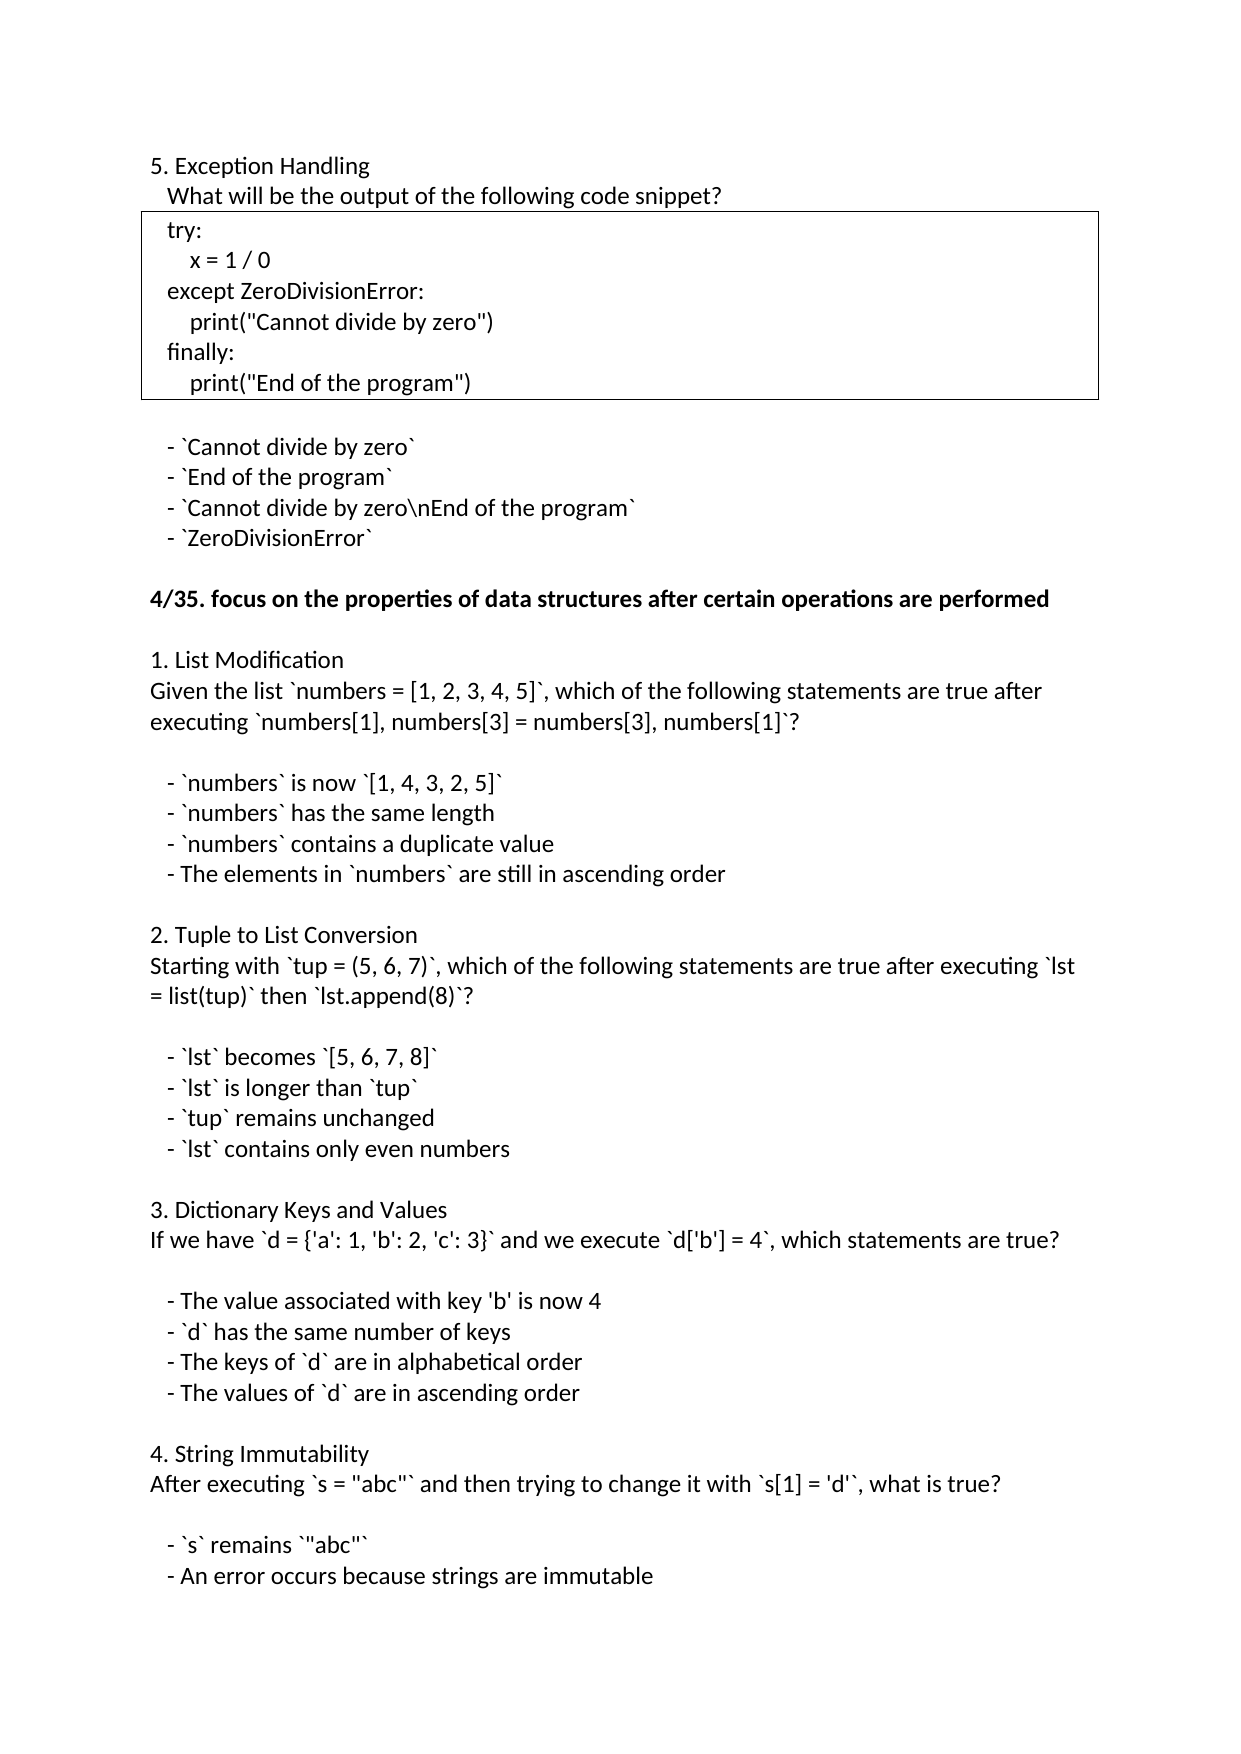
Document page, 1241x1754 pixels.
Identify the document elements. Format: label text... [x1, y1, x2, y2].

text - The elements in `numbers` are still in ascending order [150, 858, 1090, 889]
text What will be the output of the following code snippet? [150, 181, 1090, 211]
text - `tup` remains unchanged [150, 1102, 1090, 1133]
text - The keys of `d` are in alphabetical order [150, 1347, 1090, 1377]
text print("End of the program") [142, 364, 1098, 399]
text x = 1 / 0 [150, 245, 1090, 275]
text Given the list `numbers = [1, 2, 3, 4, 5]`, which of the following statements are true after executing `numbers[1], numbers[3] = numbers[3], numbers[1]`? [150, 675, 1090, 736]
text - `s` remains `"abc"` [150, 1530, 1090, 1560]
text - `numbers` has the same length [150, 797, 1090, 828]
text - `Cannot divide by zero\nEnd of the program` [150, 492, 1090, 522]
text - `ZeroDivisionError` [150, 522, 1090, 553]
text - The value associated with key 'b' is now 4 [150, 1286, 1090, 1316]
text - `numbers` contains a duplicate value [150, 828, 1090, 858]
text - `d` has the same number of keys [150, 1316, 1090, 1347]
text - An error occurs because strings are immutable [150, 1560, 1090, 1591]
text try: [142, 212, 1098, 245]
text 3. Dictionary Keys and Values [150, 1194, 1090, 1224]
text - `lst` is longer than `tup` [150, 1072, 1090, 1102]
text print("Cannot divide by zero") [150, 306, 1090, 336]
text finally: [150, 336, 1090, 364]
text 2. Tuple to List Conversion [150, 919, 1090, 950]
text After executing `s = "abc"` and then trying to change it with `s[1] = 'd'`, what is true? [150, 1469, 1090, 1499]
text - `lst` contains only even numbers [150, 1133, 1090, 1163]
text - `Cannot divide by zero` [150, 431, 1090, 461]
text 4/35. focus on the properties of data structures after certain operations are performed [150, 583, 1090, 614]
text - `numbers` is now `[1, 4, 3, 2, 5]` [150, 767, 1090, 797]
text except ZeroDivisionError: [150, 275, 1090, 306]
text If we have `d = {'a': 1, 'b': 2, 'c': 3}` and we execute `d['b'] = 4`, which statements are true? [150, 1224, 1090, 1255]
text - `End of the program` [150, 461, 1090, 492]
text Starting with `tup = (5, 6, 7)`, which of the following statements are true after executing `lst = list(tup)` then `lst.append(8)`? [150, 950, 1090, 1011]
text 1. List Modification [150, 644, 1090, 675]
text - `lst` becomes `[5, 6, 7, 8]` [150, 1041, 1090, 1072]
text 4. String Immutability [150, 1438, 1090, 1469]
text 5. Exception Handling [150, 150, 1090, 181]
text - The values of `d` are in ascending order [150, 1377, 1090, 1408]
